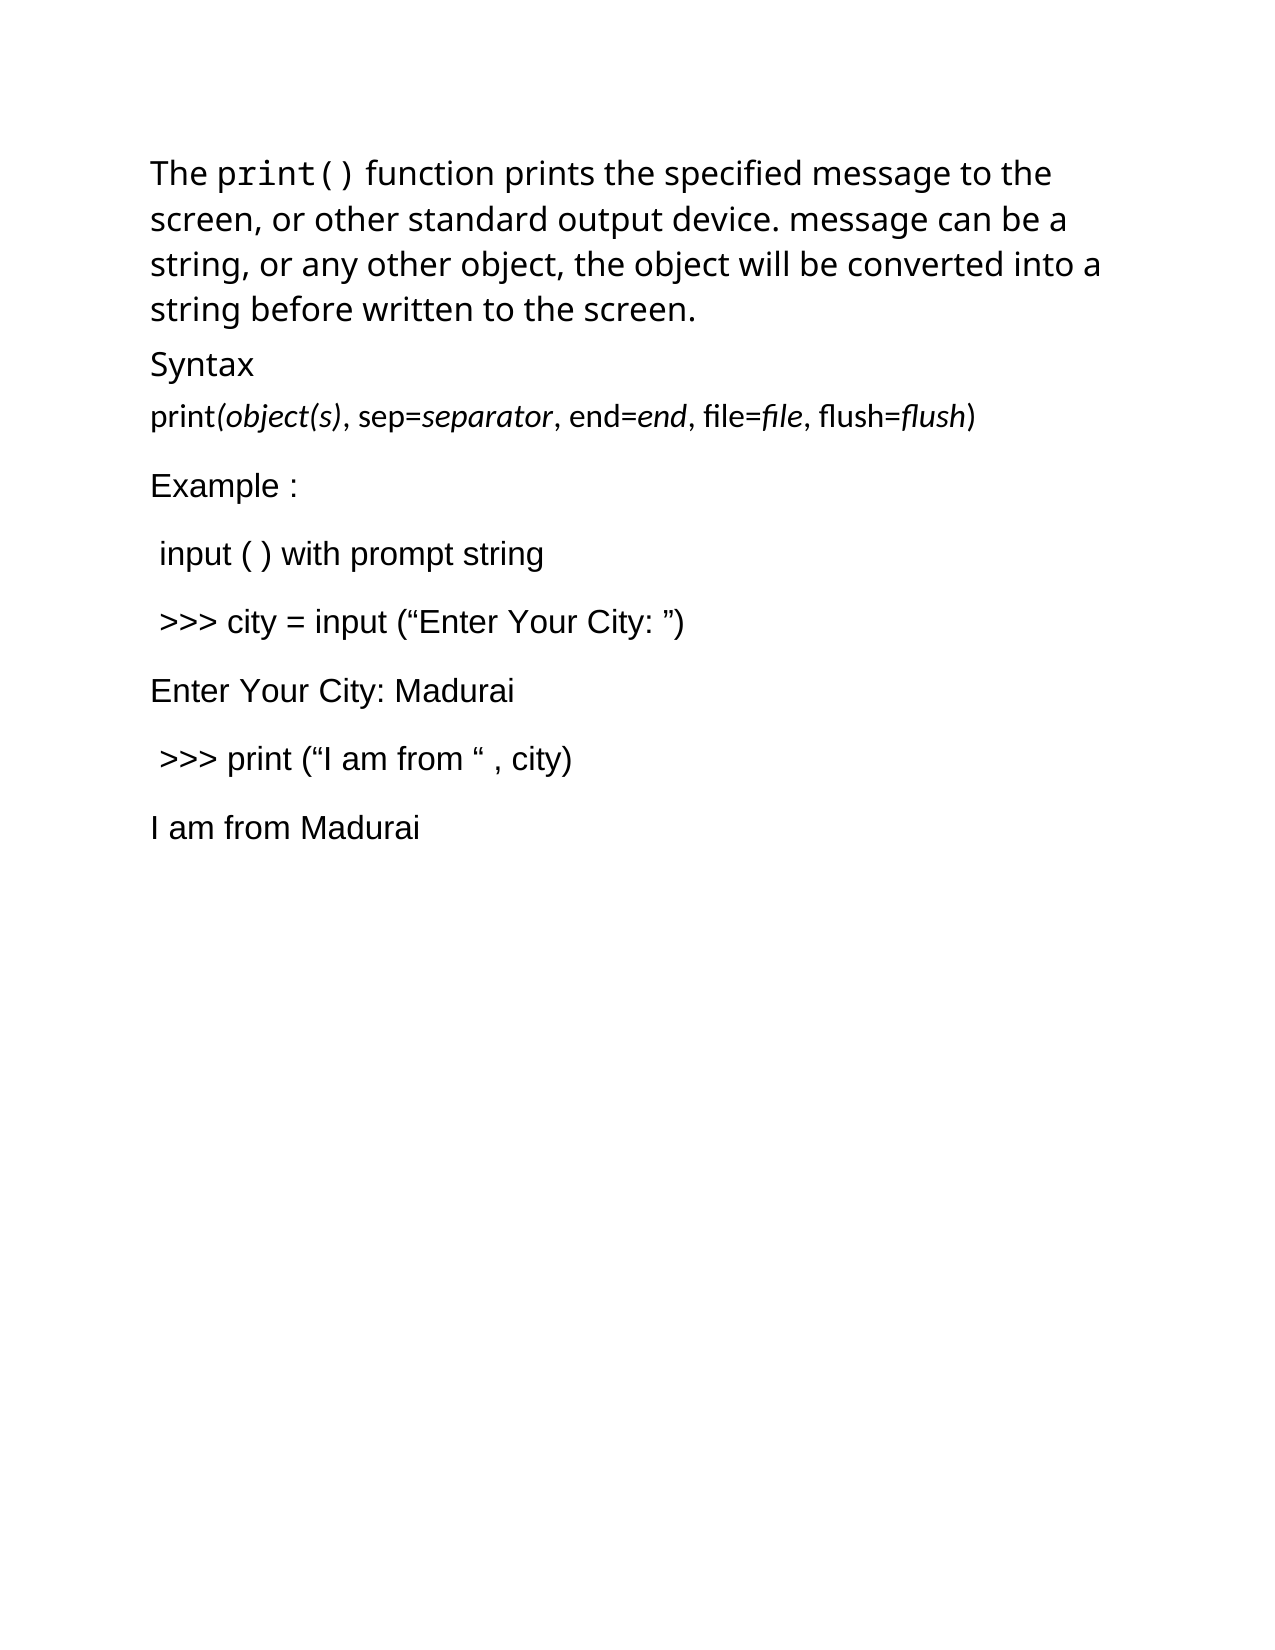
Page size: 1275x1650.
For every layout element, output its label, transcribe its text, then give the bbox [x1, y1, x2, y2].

text Enter Your City: Madurai [150, 671, 1125, 709]
text print(object(s), sep=separator, end=end, file=file, flush=flush) [150, 395, 1125, 436]
text I am from Madurai [150, 808, 1125, 846]
text >>> city = input (“Enter Your City: ”) [150, 603, 1125, 641]
subtitle Syntax [150, 341, 1125, 386]
text Example : [150, 466, 1125, 504]
text >>> print (“I am from “ , city) [150, 739, 1125, 778]
text The print() function prints the specified message to the screen, or other standard output device. message can be a string, or any other object, the object will be converted into a string before written to the screen. [150, 150, 1125, 332]
text input ( ) with prompt string [150, 534, 1125, 573]
